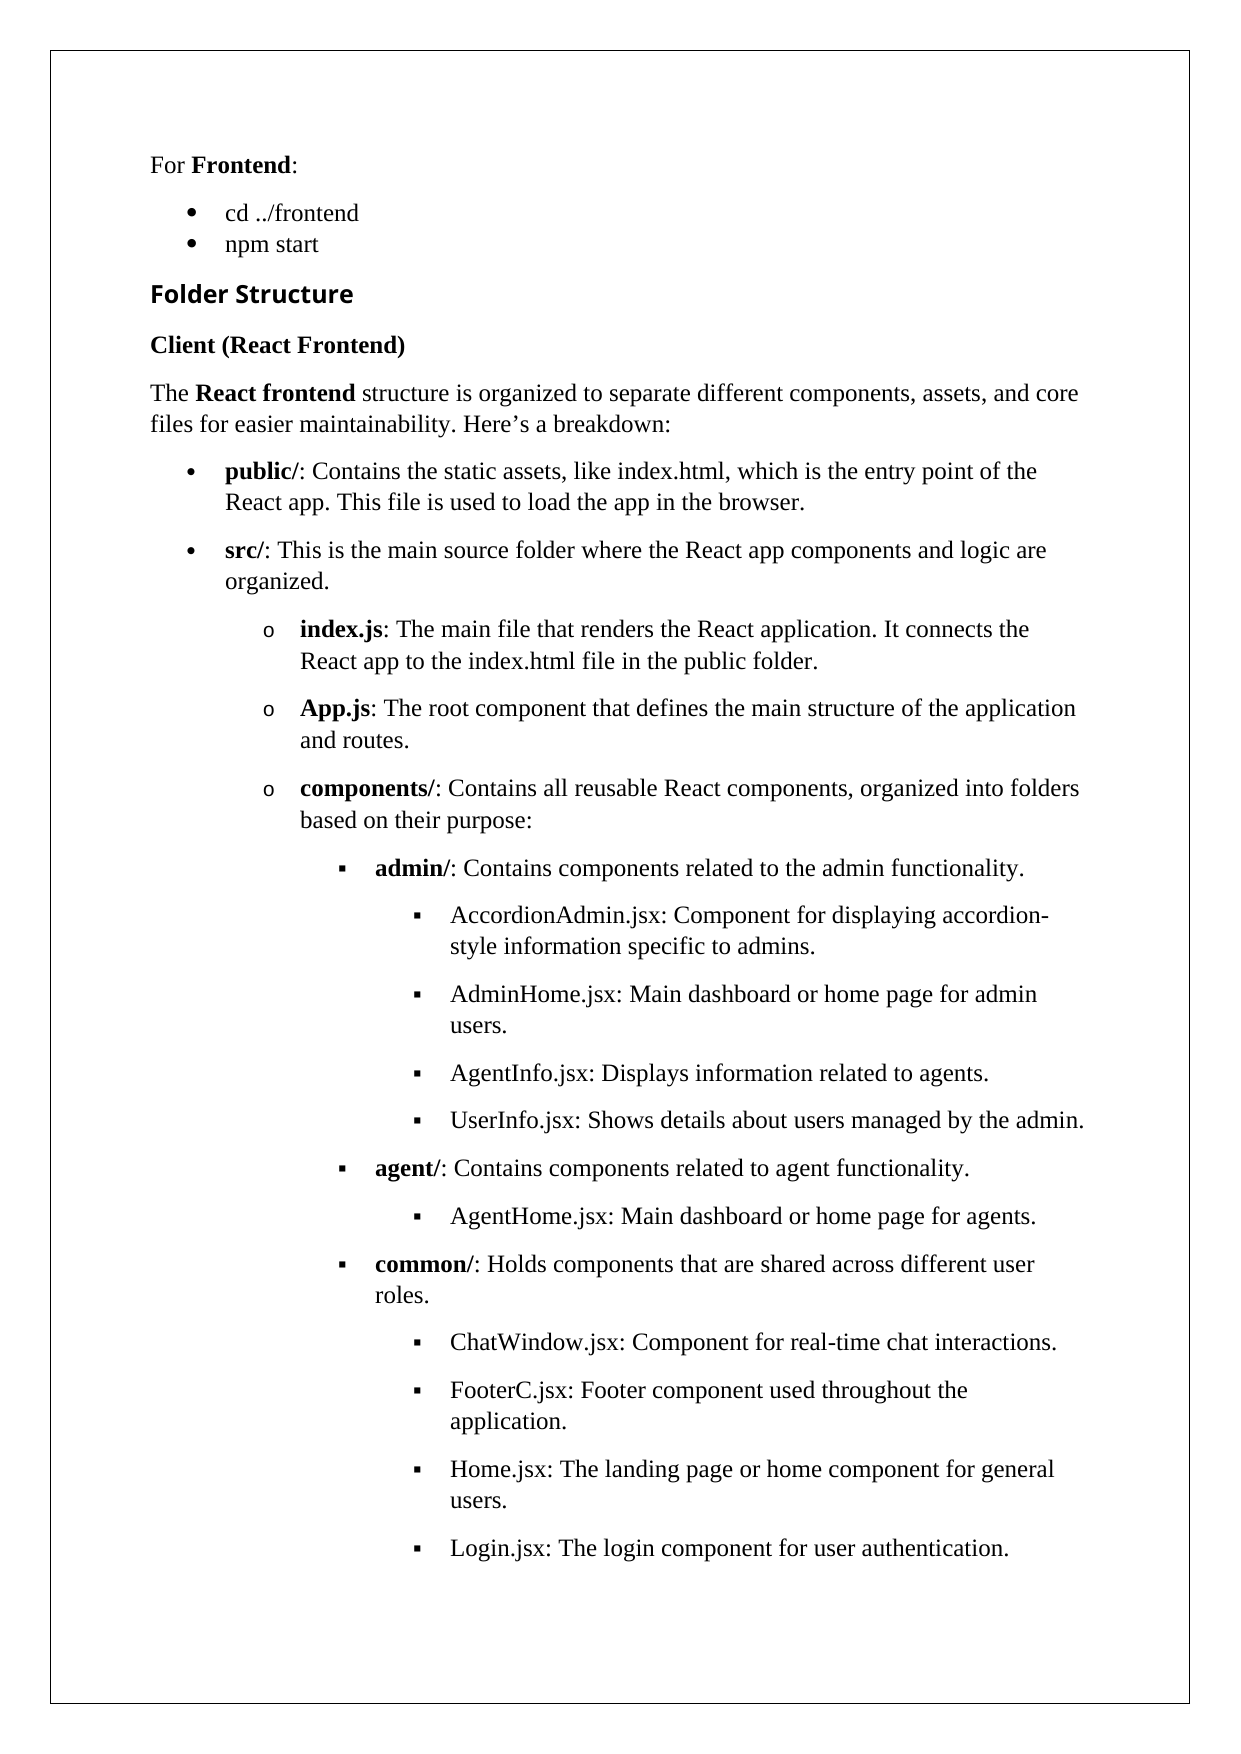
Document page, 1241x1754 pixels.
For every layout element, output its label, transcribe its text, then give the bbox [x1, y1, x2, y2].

list AgentInfo.jsx: Displays information related to agents. [412, 1058, 1090, 1087]
text Client (React Frontend) [150, 330, 1090, 359]
list AgentHome.jsx: Main dashboard or home page for agents. [412, 1201, 1090, 1230]
list Login.jsx: The login component for user authentication. [412, 1533, 1090, 1561]
list agent/: Contains components related to agent functionality. [337, 1153, 1090, 1182]
list Home.jsx: The landing page or home component for general users. [412, 1454, 1090, 1514]
list admin/: Contains components related to the admin functionality. [337, 853, 1090, 881]
list index.js: The main file that renders the React application. It connects the React app to the index.html file in the public folder. [262, 614, 1090, 674]
list App.js: The root component that defines the main structure of the application and routes. [262, 693, 1090, 754]
list ChatWindow.jsx: Component for real-time chat interactions. [412, 1327, 1090, 1356]
list npm start [187, 229, 1090, 257]
list public/: Contains the static assets, like index.html, which is the entry point of the React app. This file is used to load the app in the browser. [187, 456, 1090, 516]
list AccordionAdmin.jsx: Component for displaying accordion-style information specific to admins. [412, 900, 1090, 960]
list src/: This is the main source folder where the React app components and logic are organized. [187, 535, 1090, 595]
list AdminHome.jsx: Main dashboard or home page for admin users. [412, 979, 1090, 1039]
list components/: Contains all reusable React components, organized into folders based on their purpose: [262, 773, 1090, 834]
text For Frontend: [150, 150, 1090, 179]
list common/: Holds components that are shared across different user roles. [337, 1249, 1090, 1308]
list FooterC.jsx: Footer component used throughout the application. [412, 1375, 1090, 1435]
list cd ../frontend [187, 198, 1090, 226]
text Folder Structure [150, 276, 1090, 311]
text The React frontend structure is organized to separate different components, assets, and core files for easier maintainability. Here’s a breakdown: [150, 378, 1090, 437]
list UserInfo.jsx: Shows details about users managed by the admin. [412, 1106, 1090, 1134]
